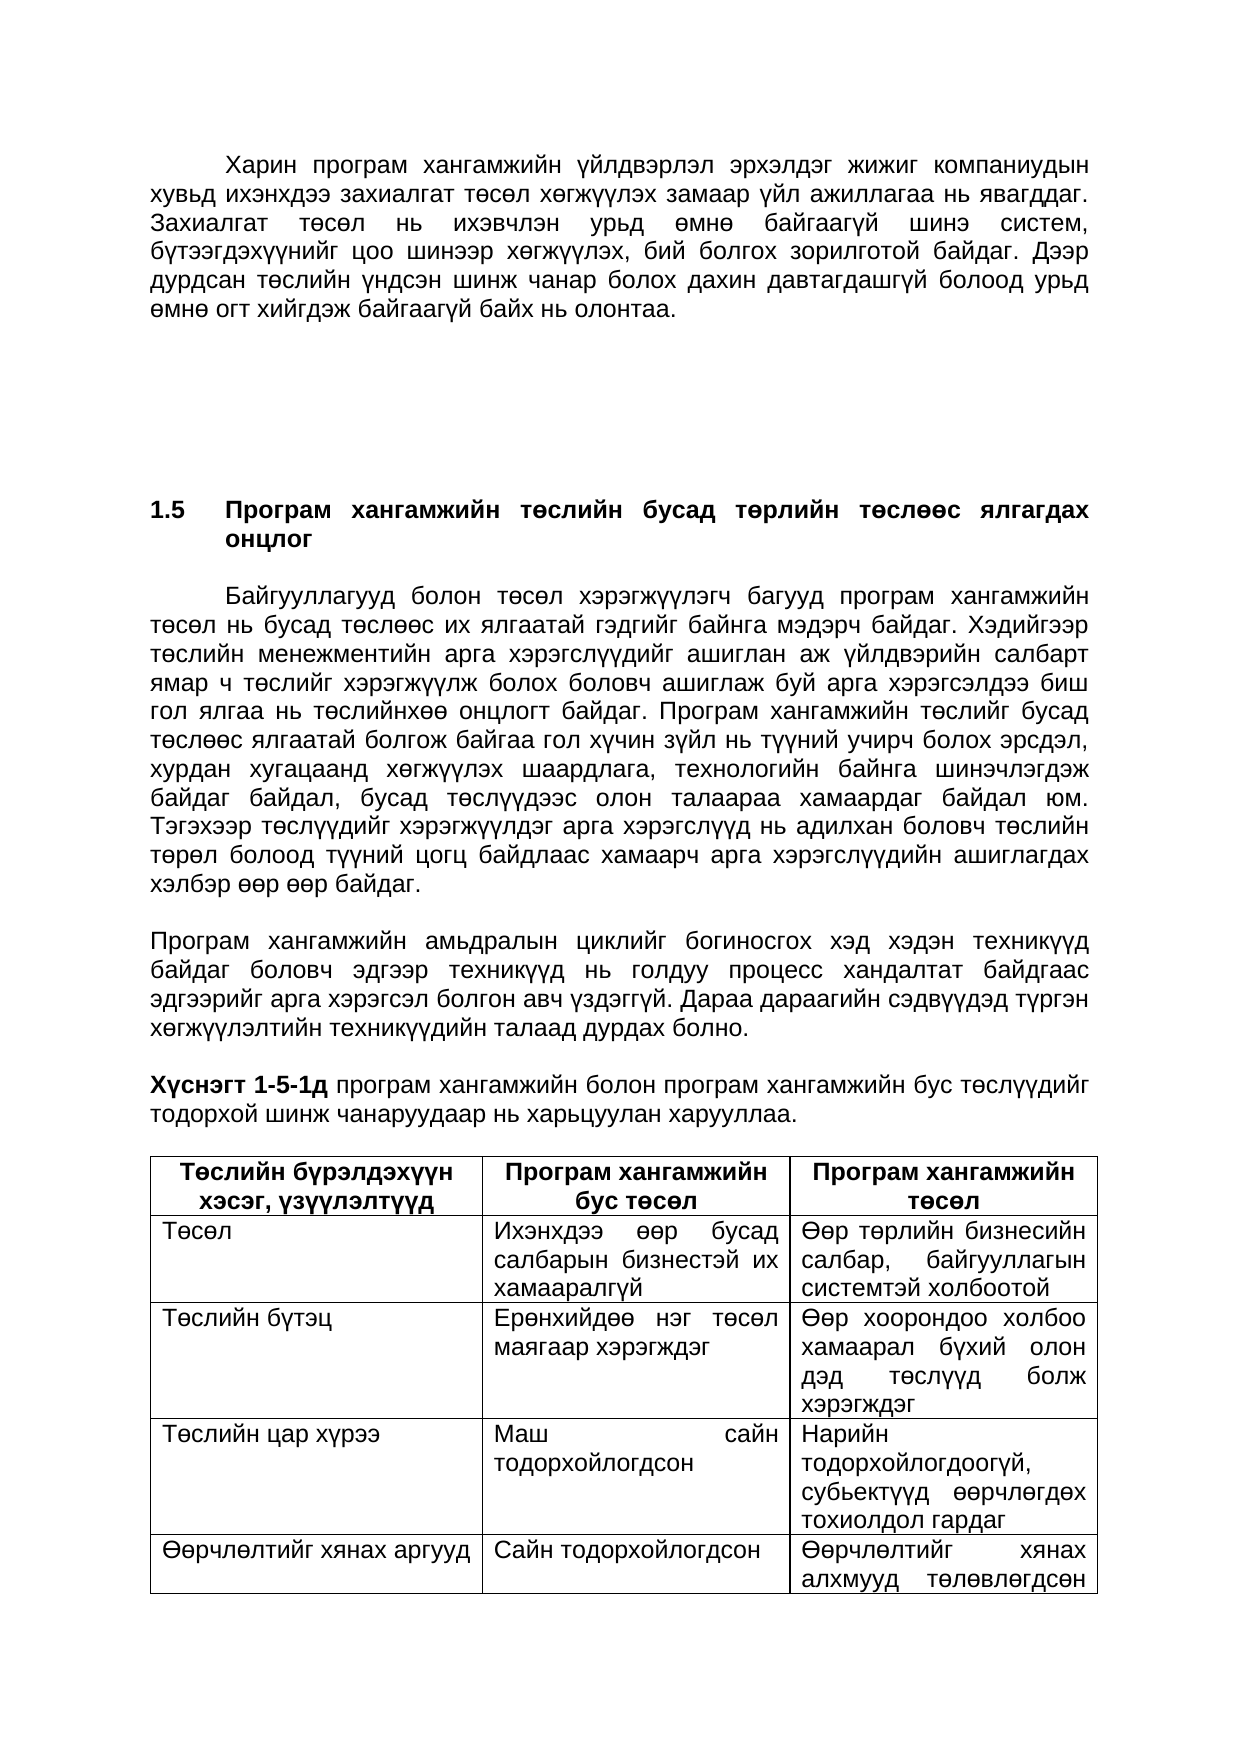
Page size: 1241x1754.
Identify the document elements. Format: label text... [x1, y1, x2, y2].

table_cell Төсөл [151, 1216, 482, 1302]
text Програм хангамжийн амьдралын циклийг богиносгох хэд хэдэн техникүүд байдаг боловч эдгээр техникүүд нь голдуу процесс хандалтат байдгаас эдгээрийг арга хэрэгсэл болгон авч үздэггүй. Дараа дараагийн сэдвүүдэд түргэн хөгжүүлэлтийн техникүүдийн талаад дурдах болно. [150, 926, 1090, 1041]
text Байгууллагууд болон төсөл хэрэгжүүлэгч багууд програм хангамжийн төсөл нь бусад төслөөс их ялгаатай гэдгийг байнга мэдэрч байдаг. Хэдийгээр төслийн менежментийн арга хэрэгслүүдийг ашиглан аж үйлдвэрийн салбарт ямар ч төслийг хэрэгжүүлж болох боловч ашиглаж буй арга хэрэгсэлдээ биш гол ялгаа нь төслийнхөө онцлогт байдаг. Програм хангамжийн төслийг бусад төслөөс ялгаатай болгож байгаа гол хүчин зүйл нь түүний учирч болох эрсдэл, хурдан хугацаанд хөгжүүлэх шаардлага, технологийн байнга шинэчлэгдэж байдаг байдал, бусад төслүүдээс олон талаараа хамаардаг байдал юм. Тэгэхээр төслүүдийг хэрэгжүүлдэг арга хэрэгслүүд нь адилхан боловч төслийн төрөл болоод түүний цогц байдлаас хамаарч арга хэрэгслүүдийн ашиглагдах хэлбэр өөр өөр байдаг. [150, 581, 1090, 897]
table_cell Төслийн цар хүрээ [151, 1419, 482, 1534]
table_cell Маш сайн тодорхойлогдсон [483, 1419, 789, 1534]
table_cell Нарийн тодорхойлогдоогүй, субьектүүд өөрчлөгдөх тохиолдол гардаг [791, 1419, 1097, 1534]
text Хүснэгт 1-5-1д програм хангамжийн болон програм хангамжийн бус төслүүдийг тодорхой шинж чанаруудаар нь харьцуулан харууллаа. [150, 1070, 1090, 1127]
table_cell Төслийн бүтэц [151, 1303, 482, 1418]
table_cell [791, 1535, 1097, 1593]
table_cell Ерөнхийдөө нэг төсөл маягаар хэрэгждэг [483, 1303, 789, 1418]
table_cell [151, 1535, 482, 1593]
table_header Програм хангамжийн бус төсөл [483, 1157, 789, 1215]
table_header Төслийн бүрэлдэхүүн хэсэг, үзүүлэлтүүд [151, 1157, 482, 1215]
list Програм хангамжийн төслийн бусад төрлийн төслөөс ялгагдах онцлог [150, 495, 1090, 552]
table_cell Өөр хоорондоо холбоо хамаарал бүхий олон дэд төслүүд болж хэрэгждэг [791, 1303, 1097, 1418]
text Харин програм хангамжийн үйлдвэрлэл эрхэлдэг жижиг компаниудын хувьд ихэнхдээ захиалгат төсөл хөгжүүлэх замаар үйл ажиллагаа нь явагддаг. Захиалгат төсөл нь ихэвчлэн урьд өмнө байгаагүй шинэ систем, бүтээгдэхүүнийг цоо шинээр хөгжүүлэх, бий болгох зорилготой байдаг. Дээр дурдсан төслийн үндсэн шинж чанар болох дахин давтагдашгүй болоод урьд өмнө огт хийгдэж байгаагүй байх нь олонтаа. [150, 150, 1090, 322]
table_header Програм хангамжийн төсөл [791, 1157, 1097, 1215]
table_cell Ихэнхдээ өөр бусад салбарын бизнестэй их хамааралгүй [483, 1216, 789, 1302]
table_cell Өөр төрлийн бизнесийн салбар, байгууллагын системтэй холбоотой [791, 1216, 1097, 1302]
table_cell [483, 1535, 789, 1593]
